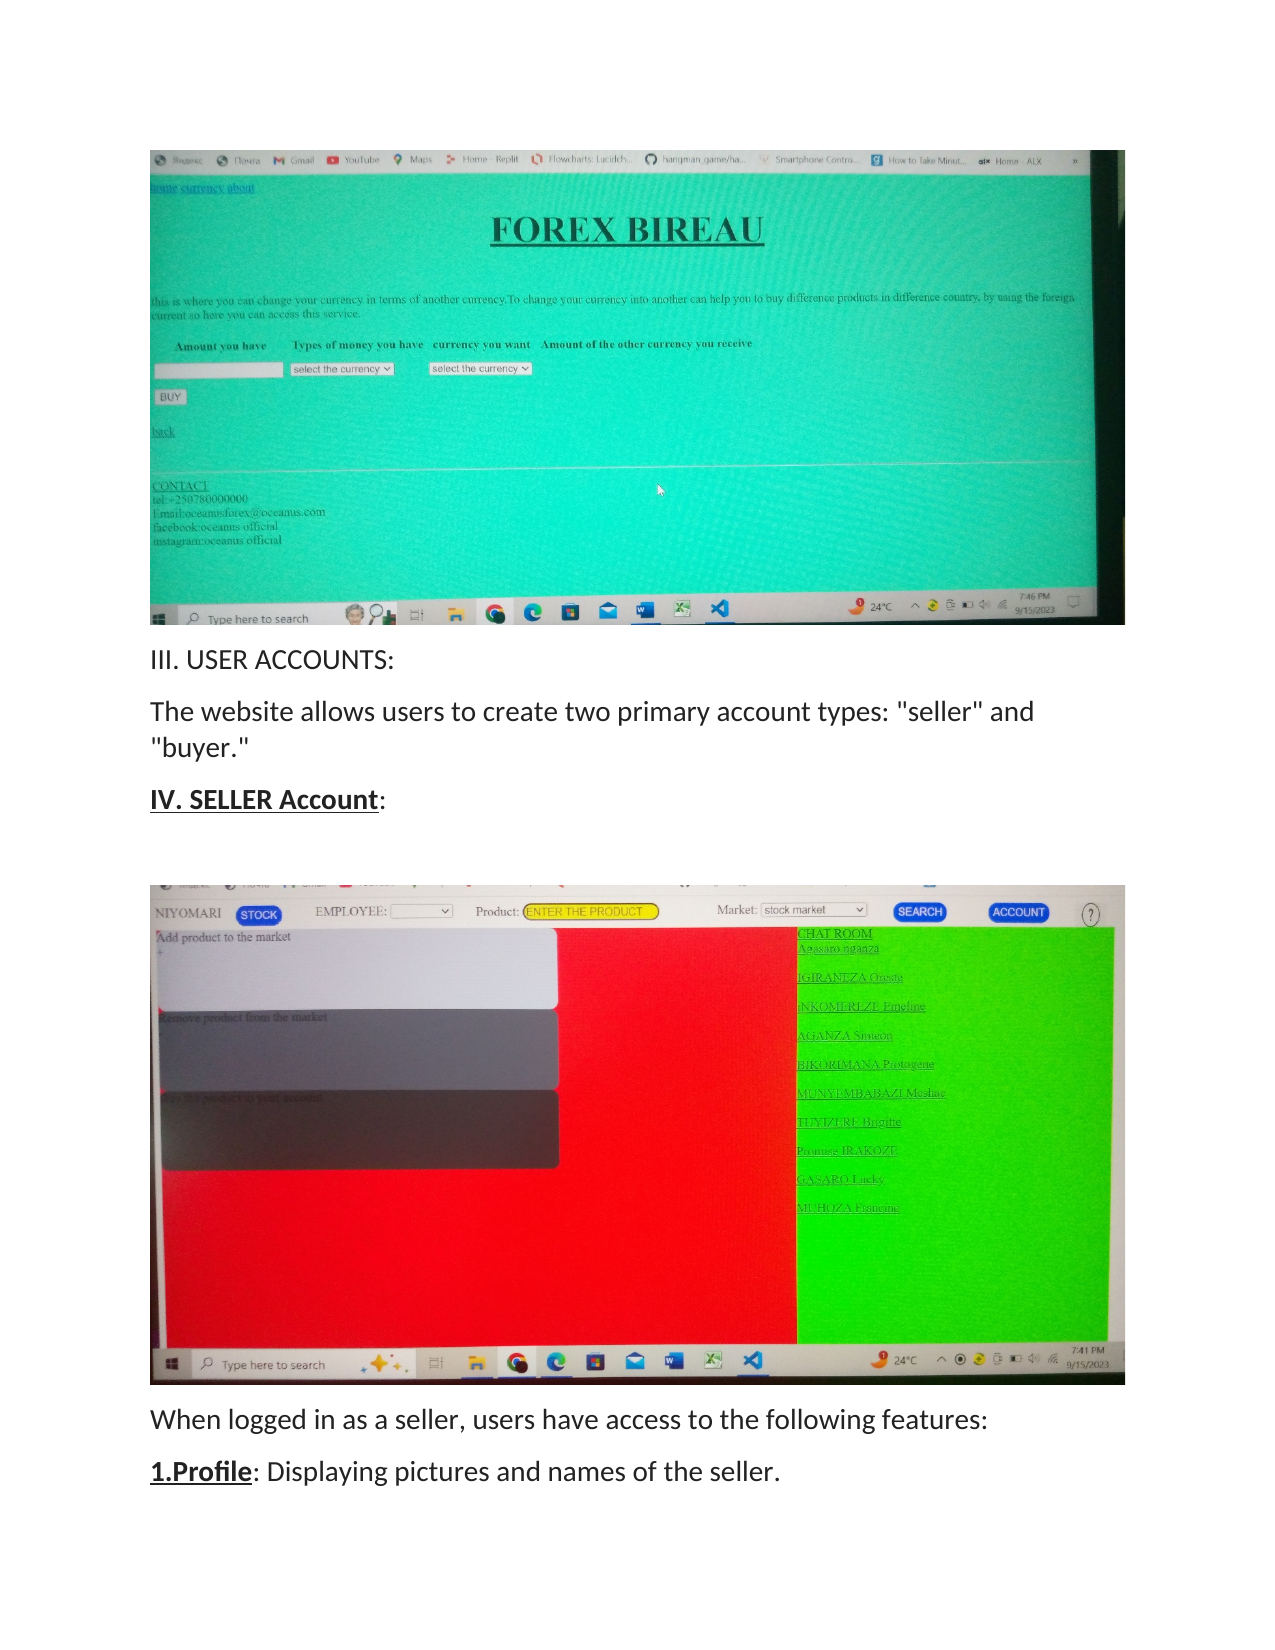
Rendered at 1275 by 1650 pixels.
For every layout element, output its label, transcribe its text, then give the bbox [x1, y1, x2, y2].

text III. USER ACCOUNTS: [150, 641, 1125, 677]
text IV. SELLER Account: [150, 781, 1125, 817]
text 1.Profile: Displaying pictures and names of the seller. [150, 1453, 1125, 1489]
text The website allows users to create two primary account types: "seller" and "buyer." [150, 693, 1125, 764]
text When logged in as a seller, users have access to the following features: [150, 1401, 1125, 1436]
picture [150, 885, 1125, 1385]
picture [150, 150, 1125, 625]
